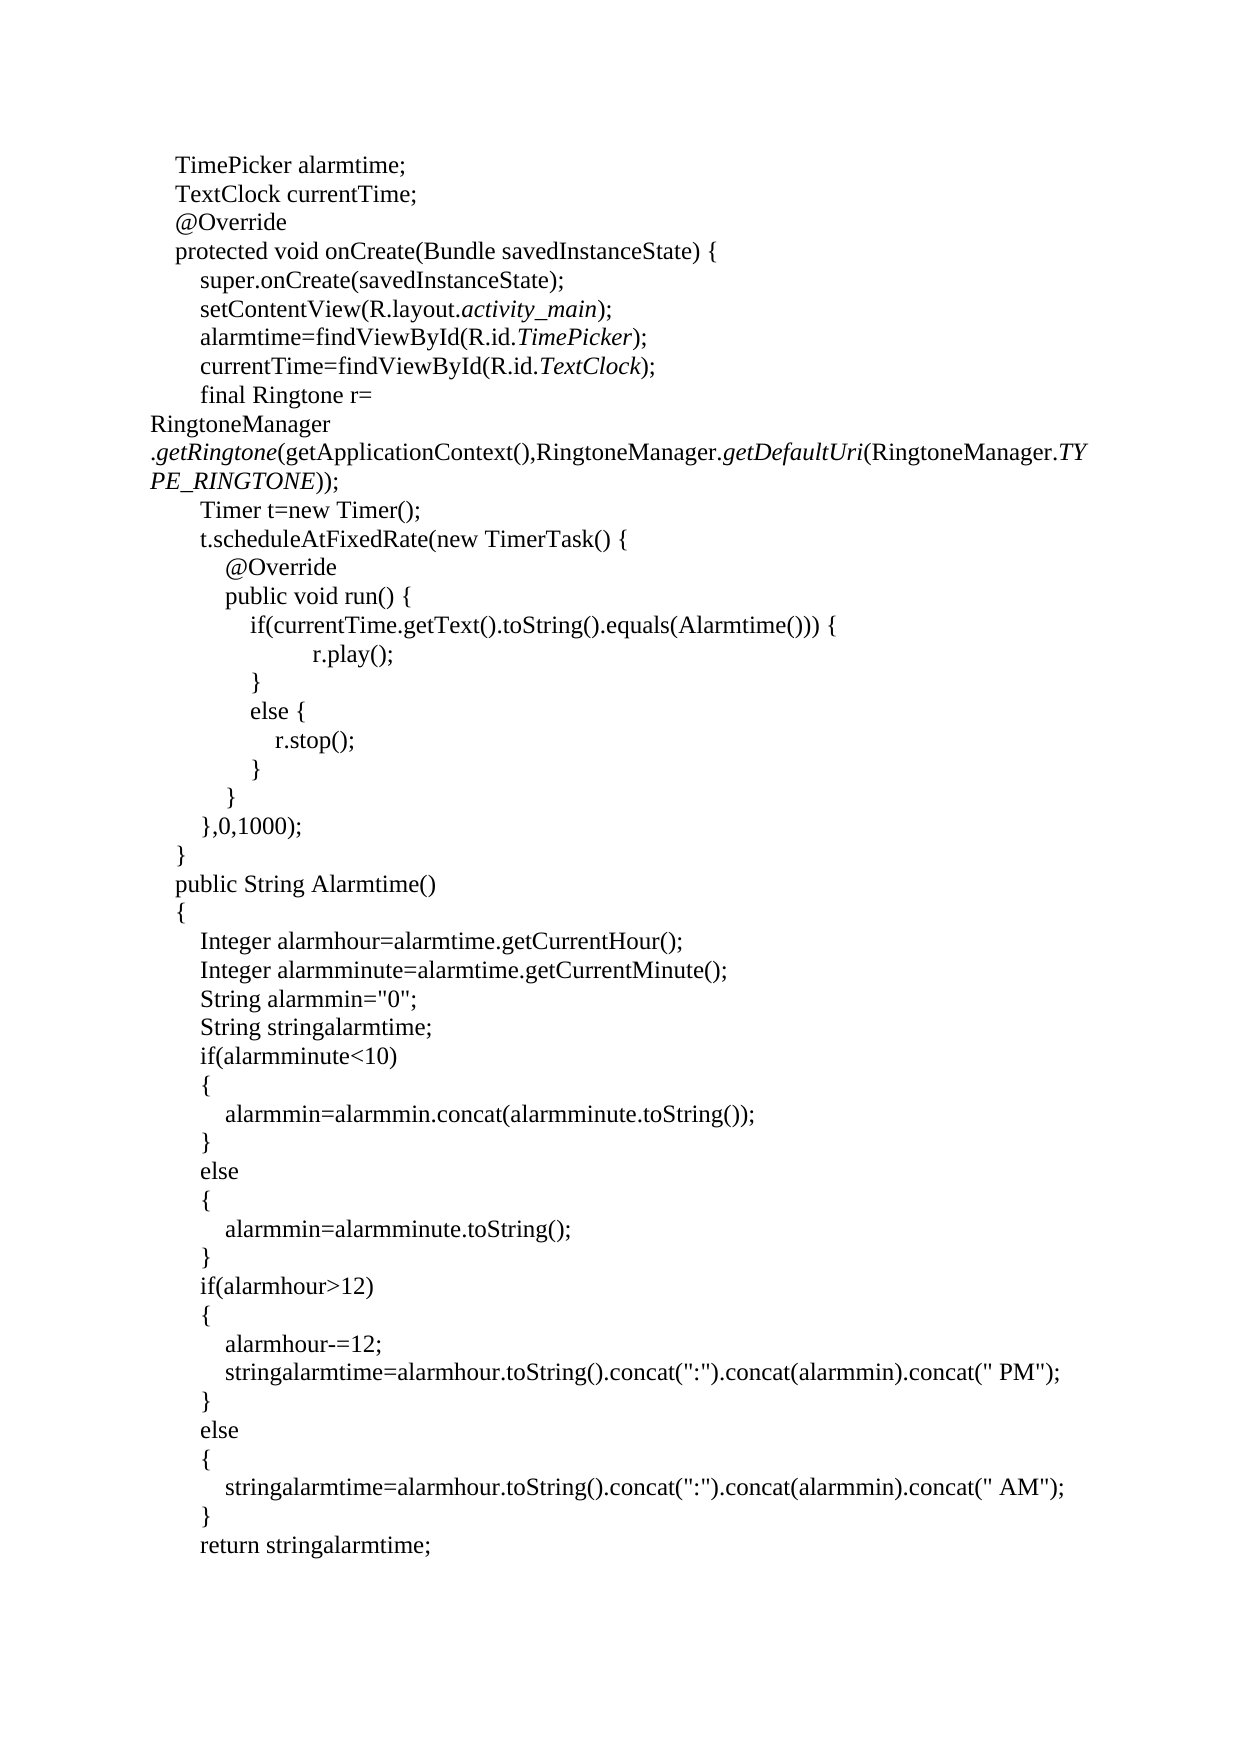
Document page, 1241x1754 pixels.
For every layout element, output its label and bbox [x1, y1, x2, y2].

text [150, 150, 1090, 1559]
